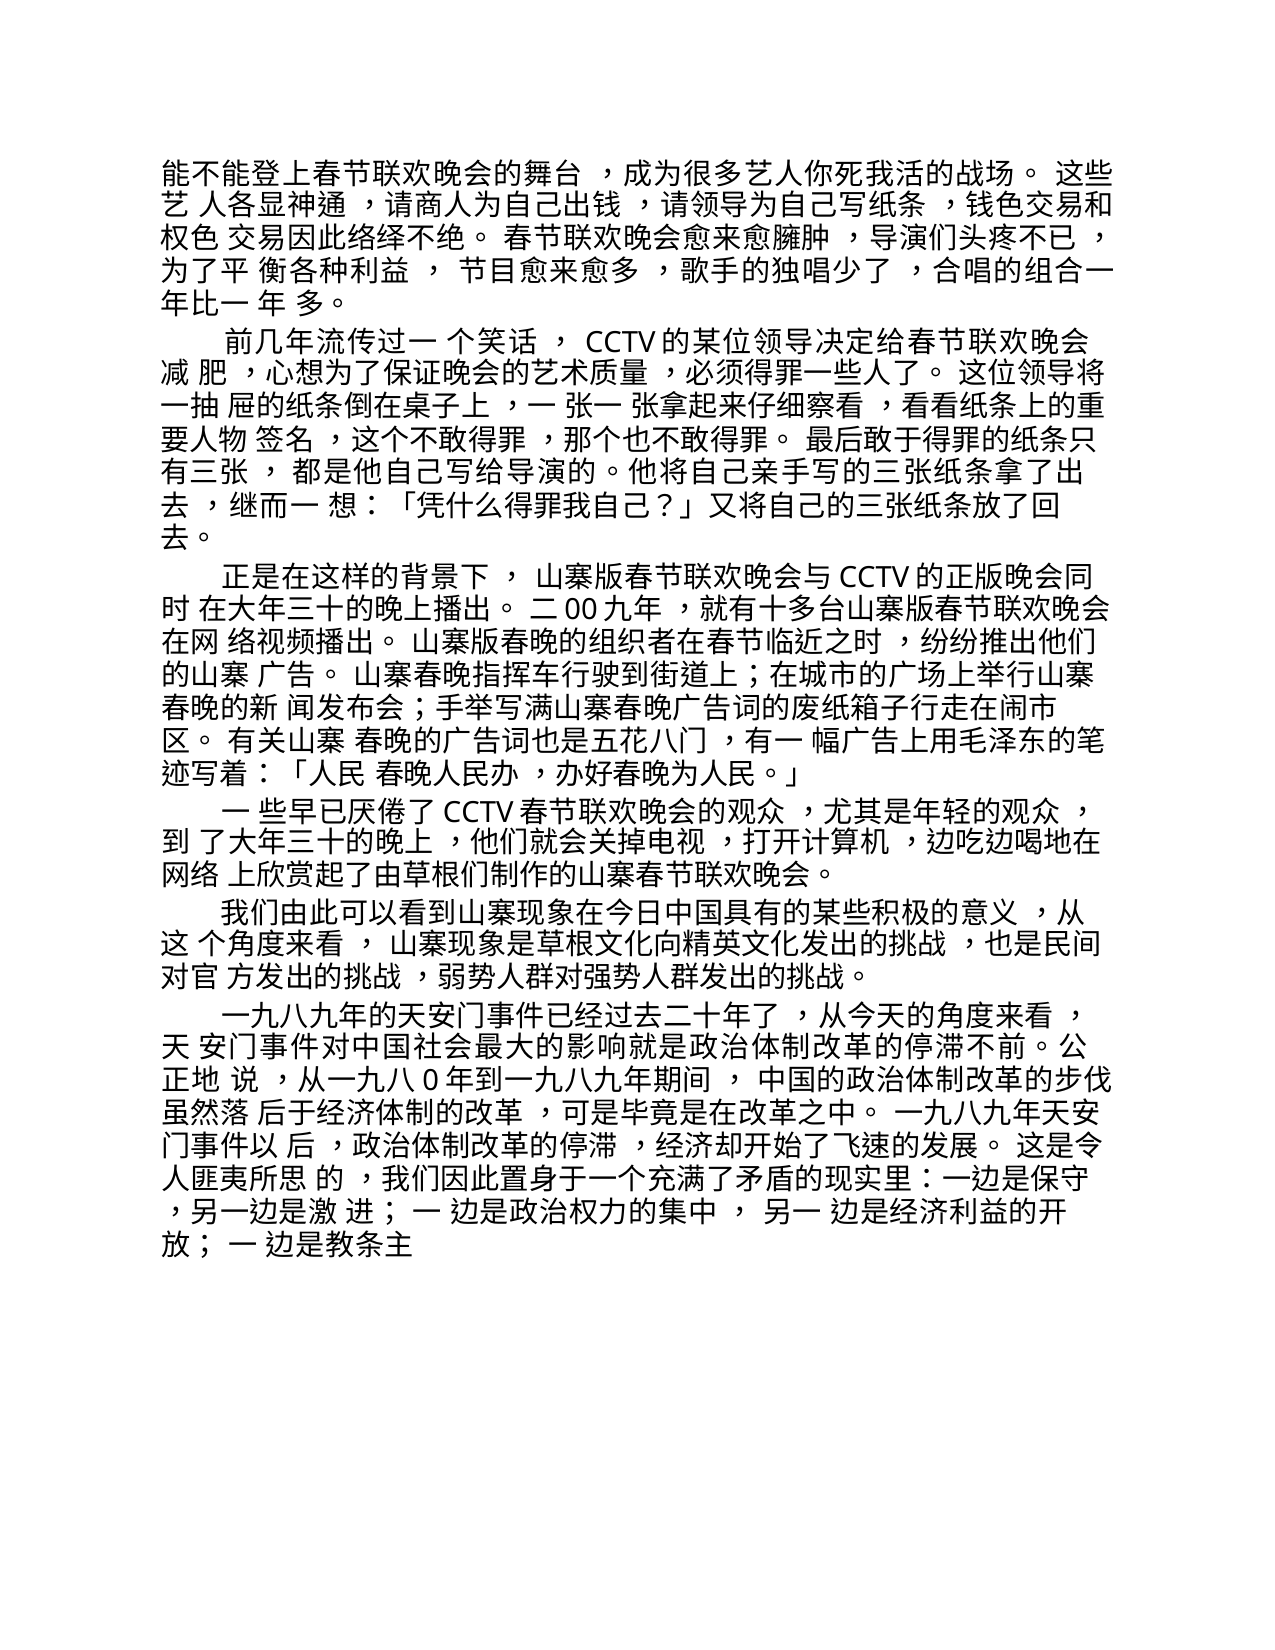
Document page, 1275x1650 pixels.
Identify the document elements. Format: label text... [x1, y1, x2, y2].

text 前几年流传过一 个笑话 ， CCTV的某位领导决定给春节联欢晚会减 肥 ，心想为了保证晚会的艺术质量 ，必须得罪一些人了。 这位领导将一抽 屉的纸条倒在桌子上 ，一 张一 张拿起来仔细察看 ，看看纸条上的重要人物 签名 ，这个不敢得罪 ，那个也不敢得罪。 最后敢于得罪的纸条只有三张 ， 都是他自己写给导演的。他将自己亲手写的三张纸条拿了出去 ，继而一 想：「凭什么得罪我自己？」又将自己的三张纸条放了回去。 [160, 326, 1114, 557]
text 一 些早已厌倦了CCTV春节联欢晚会的观众 ，尤其是年轻的观众 ，到 了大年三十的晚上 ，他们就会关掉电视 ，打开计算机 ，边吃边喝地在网络 上欣赏起了由草根们制作的山寨春节联欢晚会。 [161, 796, 1114, 894]
text 一九八九年的天安门事件已经过去二十年了 ，从今天的角度来看 ，天 安门事件对中国社会最大的影响就是政治体制改革的停滞不前。公正地 说 ，从一九八0年到一九八九年期间 ， 中国的政治体制改革的步伐虽然落 后于经济体制的改革 ，可是毕竟是在改革之中。 一九八九年天安门事件以 后 ，政治体制改革的停滞 ，经济却开始了飞速的发展。 这是令人匪夷所思 的 ，我们因此置身于一个充满了矛盾的现实里：一边是保守 ，另一边是激 进； 一 边是政治权力的集中 ， 另一 边是经济利益的开放； 一 边是教条主 [161, 1000, 1114, 1264]
text 正是在这样的背景下 ， 山寨版春节联欢晚会与CCTV的正版晚会同时 在大年三十的晚上播出。 二00九年 ，就有十多台山寨版春节联欢晚会在网 络视频播出。 山寨版春晚的组织者在春节临近之时 ，纷纷推出他们的山寨 广告。 山寨春晚指挥车行驶到街道上；在城市的广场上举行山寨春晚的新 闻发布会；手举写满山寨春晚广告词的废纸箱子行走在闹市区。 有关山寨 春晚的广告词也是五花八门 ，有一 幅广告上用毛泽东的笔迹写着：「人民 春晚人民办 ，办好春晚为人民。」 [161, 562, 1115, 793]
text 能不能登上春节联欢晚会的舞台 ，成为很多艺人你死我活的战场。 这些艺 人各显神通 ，请商人为自己出钱 ，请领导为自己写纸条 ，钱色交易和权色 交易因此络绎不绝。 春节联欢晚会愈来愈臃肿 ，导演们头疼不已 ，为了平 衡各种利益 ， 节目愈来愈多 ，歌手的独唱少了 ，合唱的组合一 年比一 年 多。 [160, 158, 1114, 323]
text 我们由此可以看到山寨现象在今日中国具有的某些积极的意义 ，从这 个角度来看 ， 山寨现象是草根文化向精英文化发出的挑战 ，也是民间对官 方发出的挑战 ，弱势人群对强势人群发出的挑战。 [160, 898, 1114, 996]
